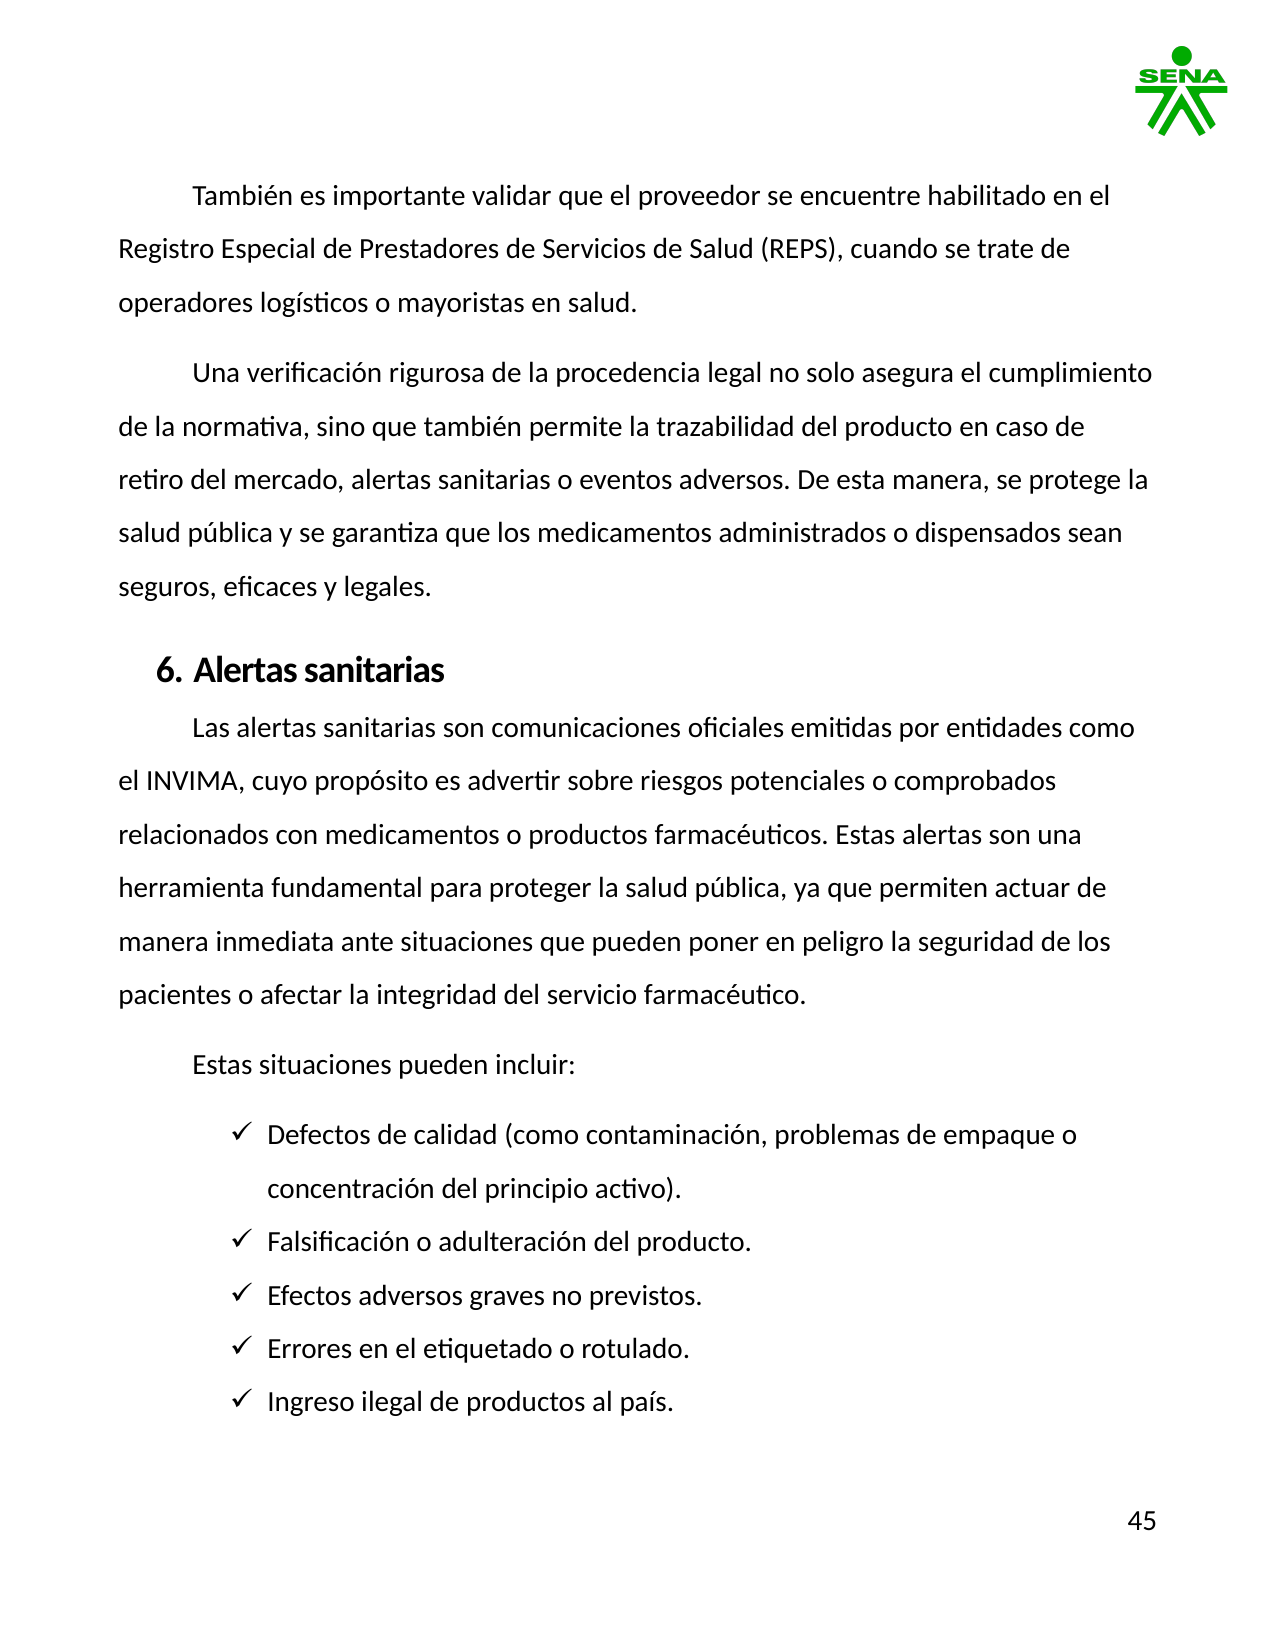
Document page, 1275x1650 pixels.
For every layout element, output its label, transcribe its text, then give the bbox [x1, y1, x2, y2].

subtitle Alertas sanitarias [156, 646, 1157, 692]
list Defectos de calidad (como contaminación, problemas de empaque o concentración del principio activo). [229, 1116, 1157, 1205]
list Falsificación o adulteración del producto. [229, 1223, 1157, 1259]
list Errores en el etiquetado o rotulado. [229, 1330, 1157, 1366]
text También es importante validar que el proveedor se encuentre habilitado en el Registro Especial de Prestadores de Servicios de Salud (REPS), cuando se trate de operadores logísticos o mayoristas en salud. [118, 177, 1157, 320]
list Efectos adversos graves no previstos. [229, 1277, 1157, 1312]
list Ingreso ilegal de productos al país. [229, 1383, 1157, 1419]
text Una verificación rigurosa de la procedencia legal no solo asegura el cumplimiento de la normativa, sino que también permite la trazabilidad del producto en caso de retiro del mercado, alertas sanitarias o eventos adversos. De esta manera, se protege la salud pública y se garantiza que los medicamentos administrados o dispensados sean seguros, eficaces y legales. [118, 354, 1157, 603]
text Las alertas sanitarias son comunicaciones oficiales emitidas por entidades como el INVIMA, cuyo propósito es advertir sobre riesgos potenciales o comprobados relacionados con medicamentos o productos farmacéuticos. Estas alertas son una herramienta fundamental para proteger la salud pública, ya que permiten actuar de manera inmediata ante situaciones que pueden poner en peligro la seguridad de los pacientes o afectar la integridad del servicio farmacéutico. [118, 709, 1157, 1012]
picture [1135, 46, 1228, 136]
text Estas situaciones pueden incluir: [118, 1046, 1157, 1082]
